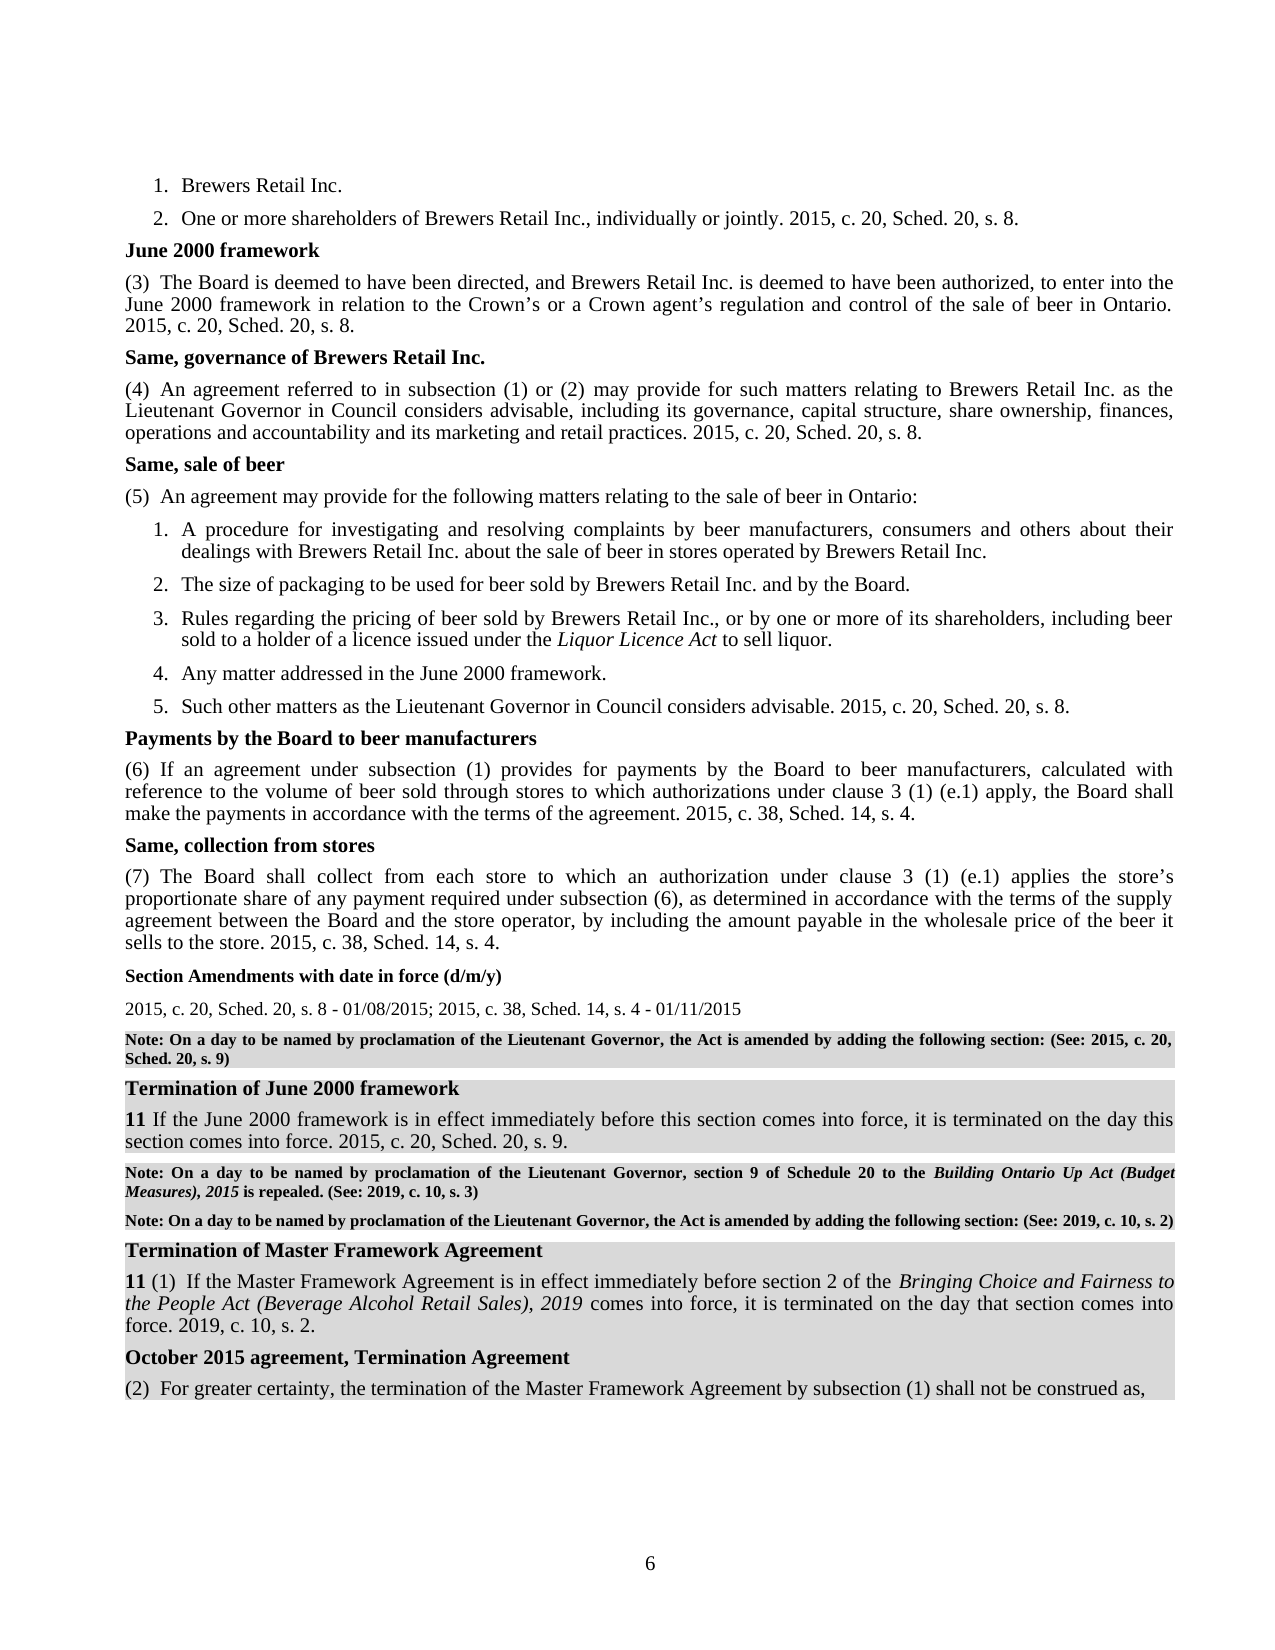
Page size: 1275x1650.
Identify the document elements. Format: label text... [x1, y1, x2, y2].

text June 2000 framework [125, 243, 1175, 261]
text 1. Brewers Retail Inc. [125, 175, 1175, 197]
text 2. The size of packaging to be used for beer sold by Brewers Retail Inc. and by the Board. [125, 574, 1175, 596]
text 5. Such other matters as the Lieutenant Governor in Council considers advisable. 2015, c. 20, Sched. 20, s. 8. [125, 696, 1175, 718]
text Payments by the Board to beer manufacturers [125, 730, 1175, 749]
text Note: On a day to be named by proclamation of the Lieutenant Governor, the Act is amended by adding the following section: (See: 2019, c. 10, s. 2) [125, 1211, 1175, 1230]
text (7) The Board shall collect from each store to which an authorization under clause 3 (1) (e.1) applies the store’s proportionate share of any payment required under subsection (6), as determined in accordance with the terms of the supply agreement between the Board and the store operator, by including the amount payable in the wholesale price of the beer it sells to the store. 2015, c. 38, Sched. 14, s. 4. [125, 866, 1175, 953]
text 1. A procedure for investigating and resolving complaints by beer manufacturers, consumers and others about their dealings with Brewers Retail Inc. about the sale of beer in stores operated by Brewers Retail Inc. [125, 519, 1175, 563]
text (5) An agreement may provide for the following matters relating to the sale of beer in Ontario: [125, 486, 1175, 507]
text 4. Any matter addressed in the June 2000 framework. [125, 663, 1175, 684]
text Note: On a day to be named by proclamation of the Lieutenant Governor, the Act is amended by adding the following section: (See: 2015, c. 20, Sched. 20, s. 9) [125, 1031, 1175, 1068]
text October 2015 agreement, Termination Agreement [125, 1349, 1175, 1368]
text 2015, c. 20, Sched. 20, s. 8 - 01/08/2015; 2015, c. 38, Sched. 14, s. 4 - 01/11/2015 [125, 998, 1175, 1020]
text Section Amendments with date in force (d/m/y) [125, 965, 1175, 987]
text Termination of Master Framework Agreement [125, 1242, 1175, 1261]
text Same, collection from stores [125, 837, 1175, 856]
text (4) An agreement referred to in subsection (1) or (2) may provide for such matters relating to Brewers Retail Inc. as the Lieutenant Governor in Council considers advisable, including its governance, capital structure, share ownership, finances, operations and accountability and its marketing and retail practices. 2015, c. 20, Sched. 20, s. 8. [125, 379, 1175, 444]
text 2. One or more shareholders of Brewers Retail Inc., individually or jointly. 2015, c. 20, Sched. 20, s. 8. [125, 208, 1175, 230]
text Same, governance of Brewers Retail Inc. [125, 349, 1175, 368]
text 11 If the June 2000 framework is in effect immediately before this section comes into force, it is terminated on the day this section comes into force. 2015, c. 20, Sched. 20, s. 9. [125, 1109, 1175, 1153]
text Note: On a day to be named by proclamation of the Lieutenant Governor, section 9 of Schedule 20 to the Building Ontario Up Act (Budget Measures), 2015 is repealed. (See: 2019, c. 10, s. 3) [125, 1163, 1175, 1201]
text 3. Rules regarding the pricing of beer sold by Brewers Retail Inc., or by one or more of its shareholders, including beer sold to a holder of a licence issued under the Liquor Licence Act to sell liquor. [125, 607, 1175, 651]
text (6) If an agreement under subsection (1) provides for payments by the Board to beer manufacturers, calculated with reference to the volume of beer sold through stores to which authorizations under clause 3 (1) (e.1) apply, the Board shall make the payments in accordance with the terms of the agreement. 2015, c. 38, Sched. 14, s. 4. [125, 759, 1175, 825]
text (3) The Board is deemed to have been directed, and Brewers Retail Inc. is deemed to have been authorized, to enter into the June 2000 framework in relation to the Crown’s or a Crown agent’s regulation and control of the sale of beer in Ontario. 2015, c. 20, Sched. 20, s. 8. [125, 272, 1175, 337]
text Termination of June 2000 framework [125, 1080, 1175, 1099]
text (2) For greater certainty, the termination of the Master Framework Agreement by subsection (1) shall not be construed as, [125, 1378, 1175, 1400]
text 11 (1) If the Master Framework Agreement is in effect immediately before section 2 of the Bringing Choice and Fairness to the People Act (Beverage Alcohol Retail Sales), 2019 comes into force, it is terminated on the day that section comes into force. 2019, c. 10, s. 2. [125, 1271, 1175, 1337]
text Same, sale of beer [125, 457, 1175, 475]
